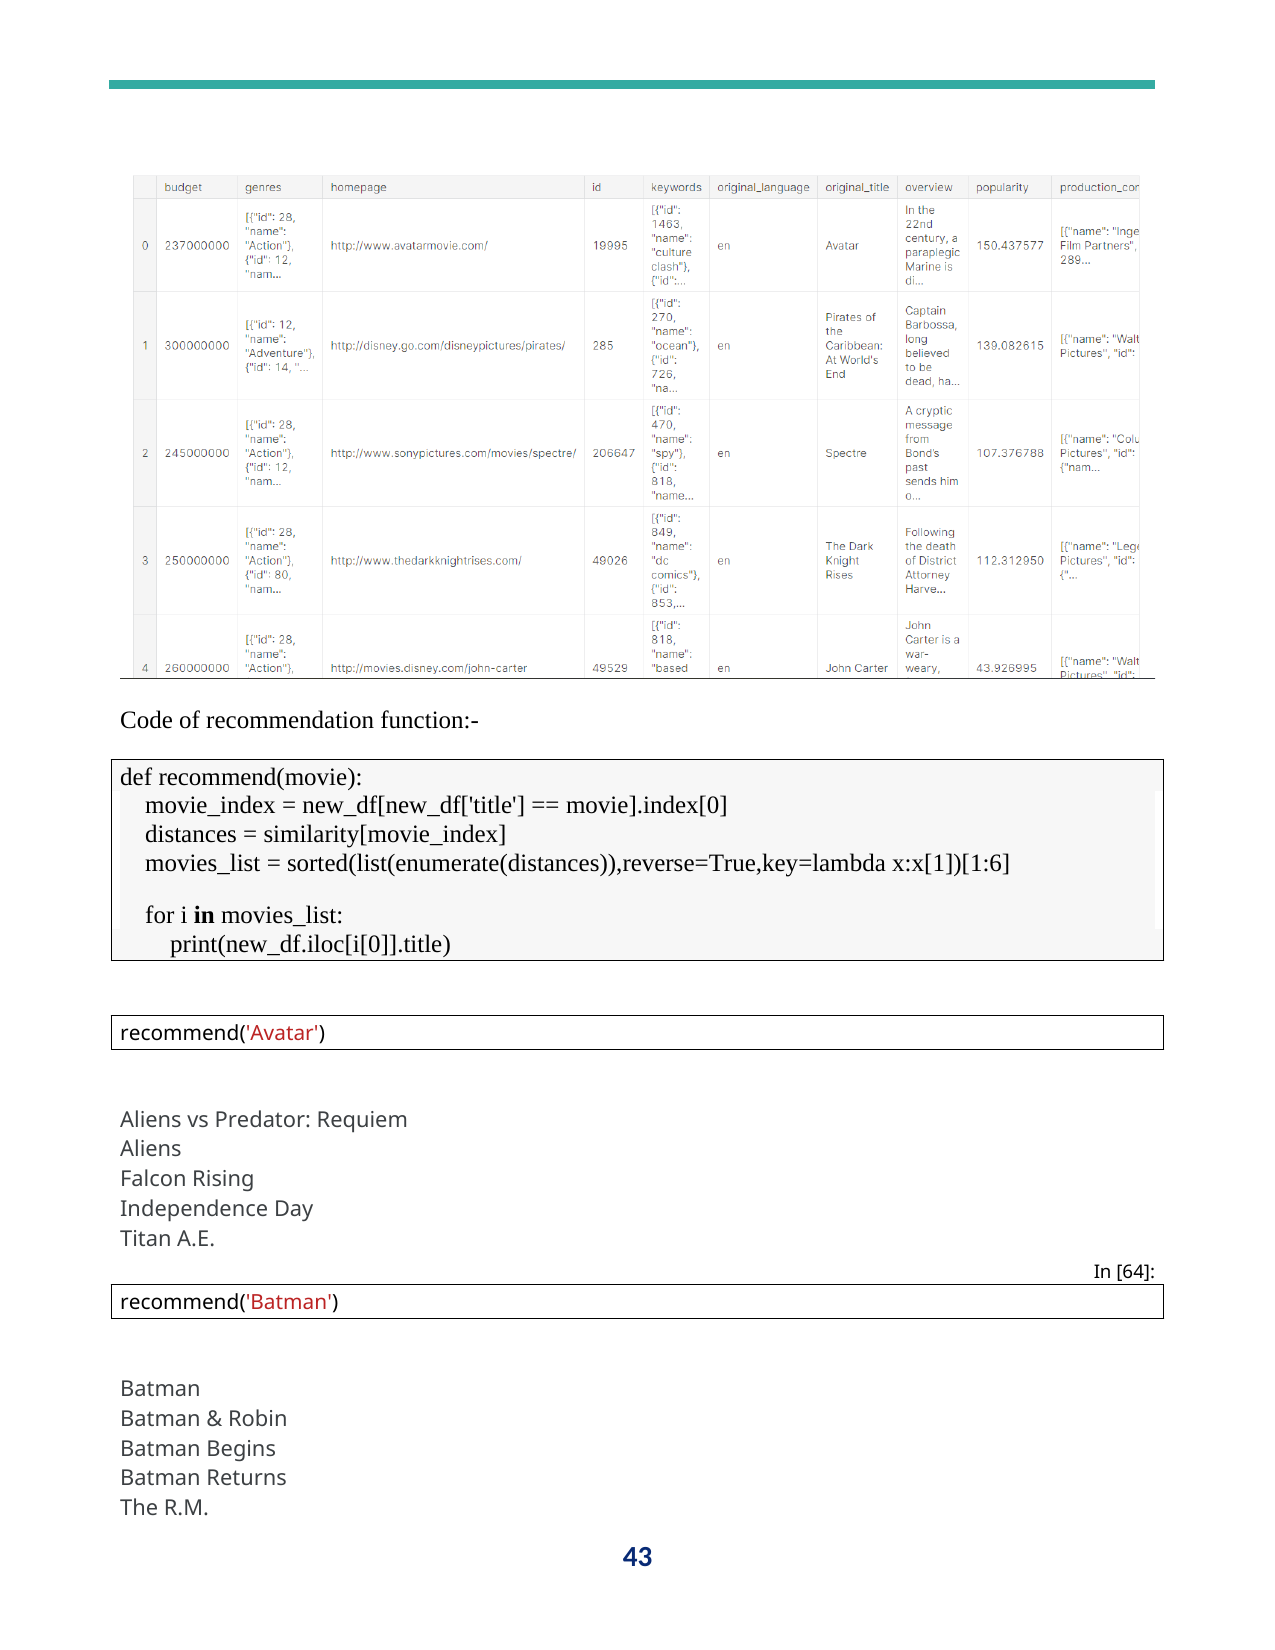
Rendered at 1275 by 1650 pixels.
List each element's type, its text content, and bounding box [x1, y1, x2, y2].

text Batman Returns [120, 1462, 1155, 1492]
text Batman Begins [120, 1432, 1155, 1462]
text Code of recommendation function:- [120, 705, 1155, 734]
text for i in movies_list: [120, 901, 1155, 926]
text Batman & Robin [120, 1403, 1155, 1432]
text The R.M. [120, 1492, 1155, 1522]
text Falcon Rising [120, 1163, 1155, 1193]
text print(new_df.iloc[i[0]].title) [112, 926, 1163, 960]
text Titan A.E. [120, 1223, 1155, 1252]
text recommend('Batman') [112, 1285, 1163, 1318]
text distances = similarity[movie_index] [120, 819, 1155, 848]
picture [120, 171, 1155, 679]
text Independence Day [120, 1193, 1155, 1223]
text Aliens vs Predator: Requiem [120, 1103, 1155, 1133]
text Aliens [120, 1133, 1155, 1163]
text def recommend(movie): [112, 760, 1163, 791]
text recommend('Avatar') [112, 1016, 1163, 1049]
text movies_list = sorted(list(enumerate(distances)),reverse=True,key=lambda x:x[1])[1:6] [120, 848, 1155, 877]
text In [64]: [120, 1252, 1155, 1284]
text movie_index = new_df[new_df['title'] == movie].index[0] [120, 791, 1155, 819]
text Batman [120, 1373, 1155, 1403]
